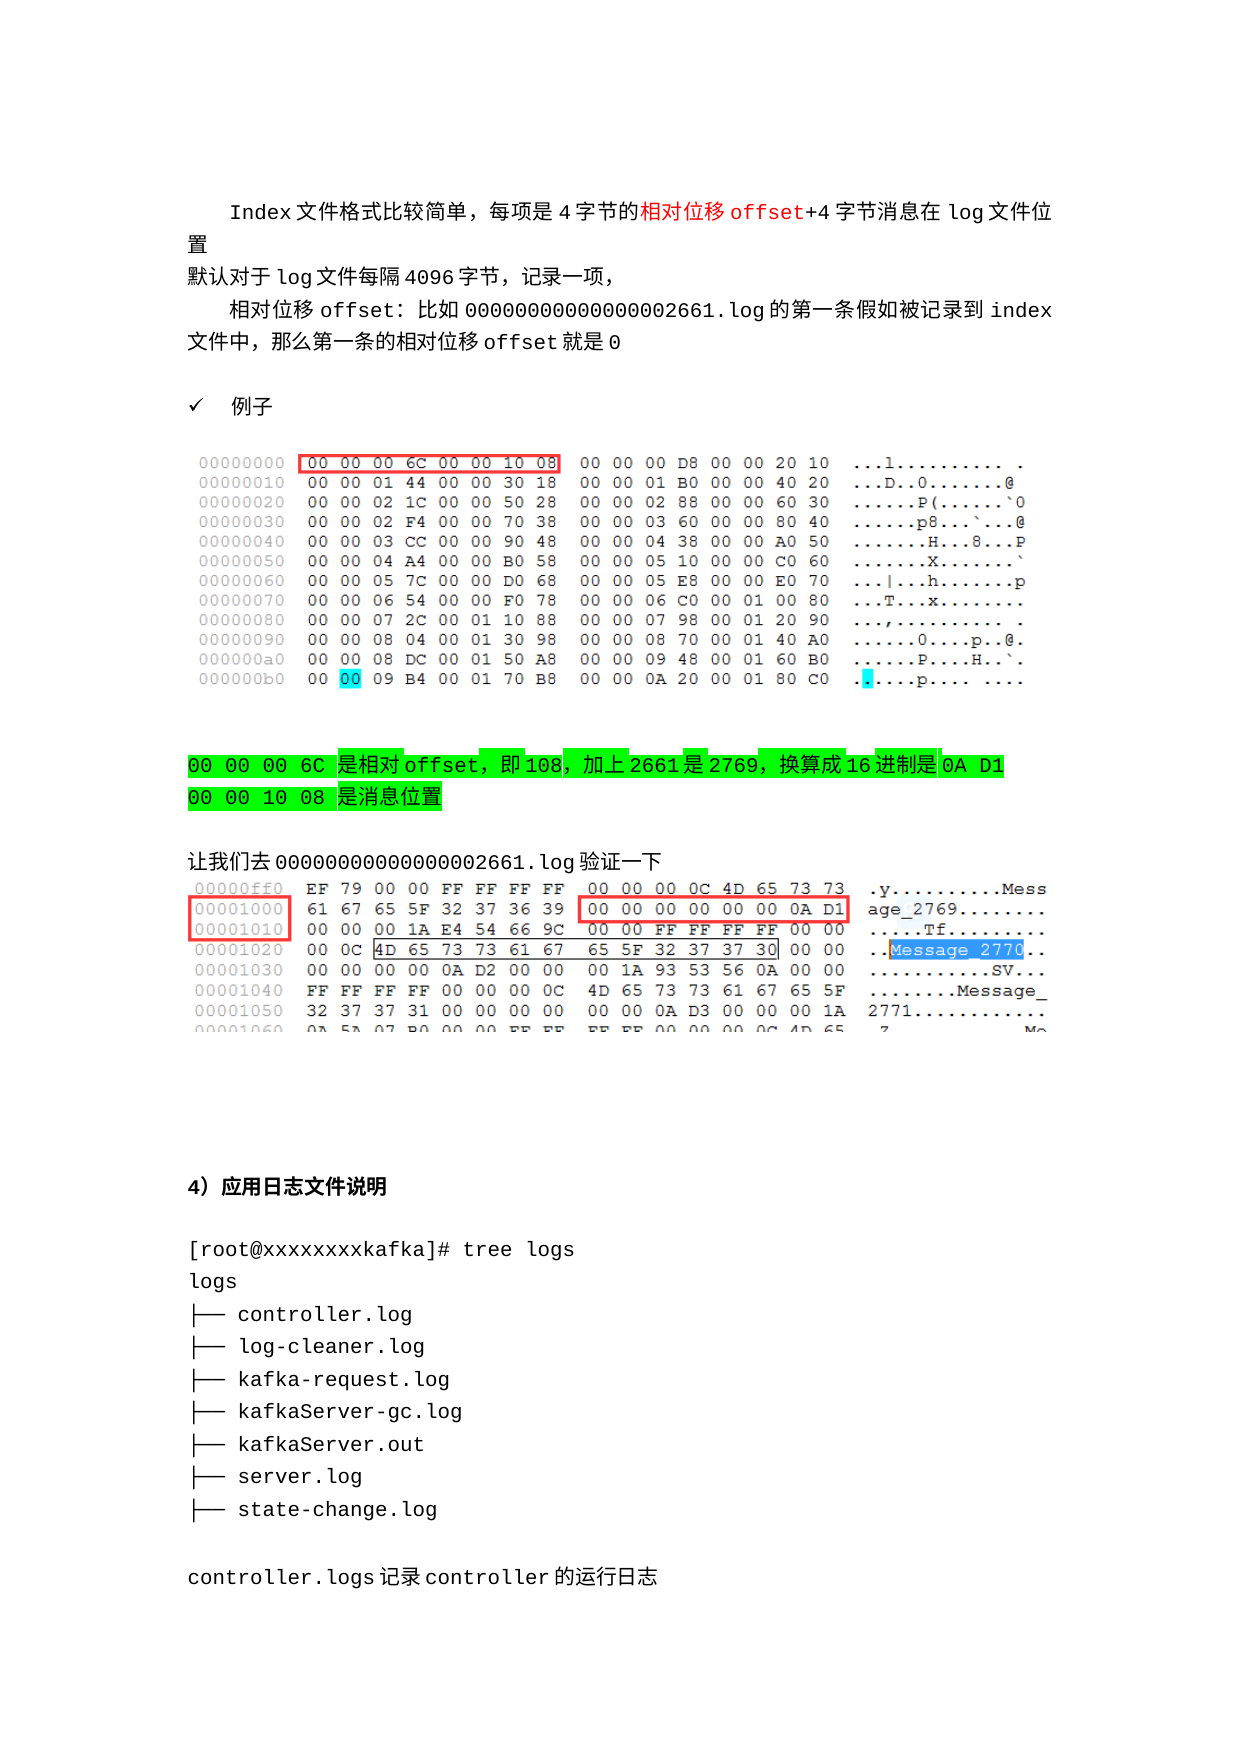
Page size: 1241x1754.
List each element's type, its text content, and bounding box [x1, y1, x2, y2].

text logs [187, 1267, 1053, 1299]
picture [187, 877, 1053, 1032]
text [root@xxxxxxxxkafka]# tree logs [187, 1234, 1053, 1267]
text controller.logs记录controller的运行日志 [187, 1559, 1053, 1592]
text 00 00 00 6C 是相对offset，即108，加上2661是2769，换算成16进制是0A D1 [187, 747, 1053, 779]
text 4）应用日志文件说明 [187, 1169, 1053, 1202]
list 例子 [187, 389, 1053, 422]
text ├── kafka-request.log [187, 1364, 1053, 1397]
text 默认对于log文件每隔4096字节，记录一项， [187, 259, 1053, 292]
text ├── log-cleaner.log [187, 1332, 1053, 1364]
text ├── state-change.log [187, 1494, 1053, 1527]
text ├── server.log [187, 1462, 1053, 1494]
picture [187, 454, 1053, 707]
text 相对位移offset：比如00000000000000002661.log的第一条假如被记录到index文件中，那么第一条的相对位移offset就是0 [187, 292, 1053, 357]
text ├── kafkaServer.out [187, 1429, 1053, 1462]
text ├── kafkaServer-gc.log [187, 1397, 1053, 1429]
text Index文件格式比较简单，每项是4字节的相对位移offset+4字节消息在log文件位置 [187, 194, 1053, 259]
text 00 00 10 08 是消息位置 [187, 779, 1053, 812]
text ├── controller.log [187, 1299, 1053, 1332]
text 让我们去00000000000000002661.log验证一下 [187, 844, 1053, 877]
